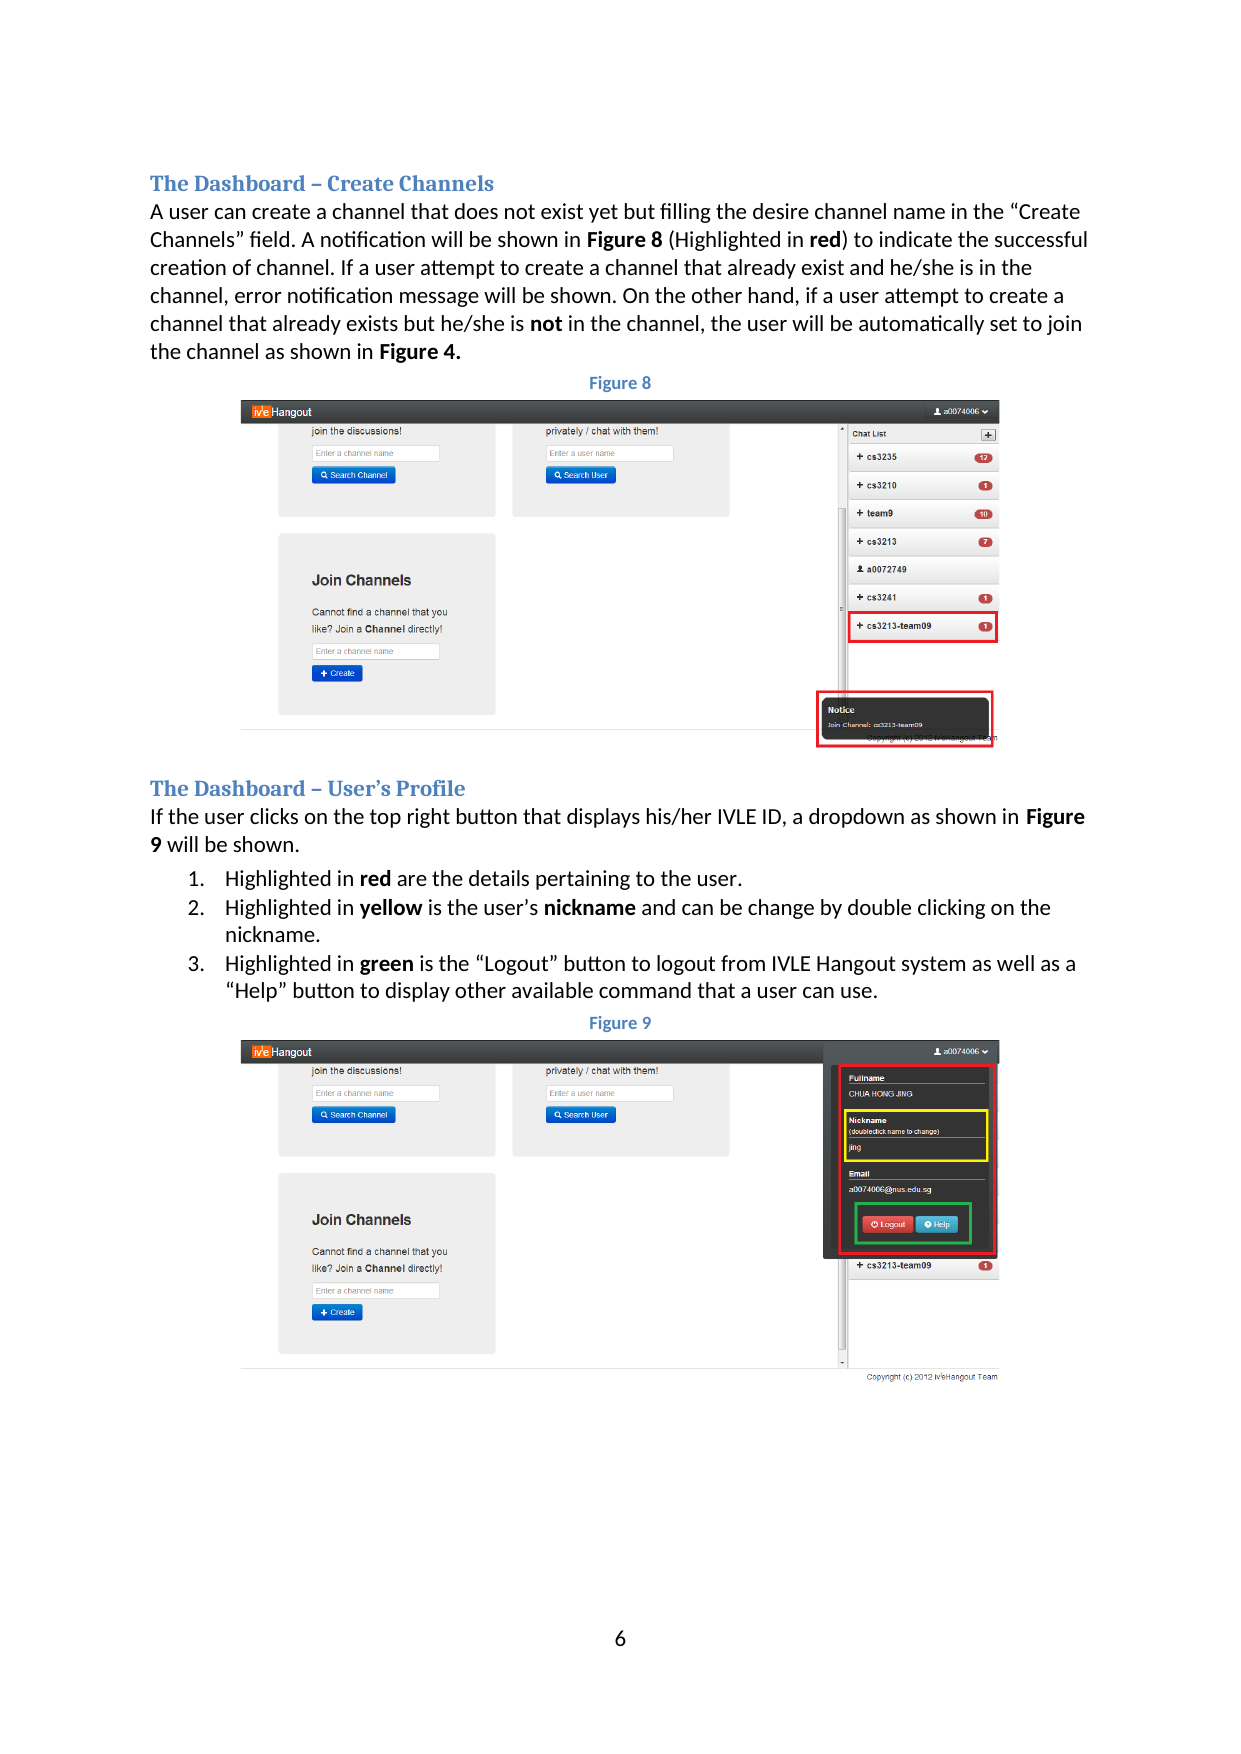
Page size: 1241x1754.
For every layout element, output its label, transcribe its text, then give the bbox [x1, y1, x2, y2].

subtitle The Dashboard – Create Channels [150, 171, 1090, 197]
list Highlighted in yellow is the user’s nickname and can be change by double clicking on the nickname. [187, 893, 1090, 949]
text If the user clicks on the top right button that displays his/her IVLE ID, a dropdown as shown in Figure 9 will be shown. [150, 802, 1090, 858]
list Highlighted in red are the details pertaining to the user. [187, 864, 1090, 893]
list Highlighted in green is the “Logout” button to logout from IVLE Hangout system as well as a “Help” button to display other available command that a user can use. [187, 949, 1090, 1005]
subtitle The Dashboard – User’s Profile [150, 776, 1090, 802]
picture [240, 1040, 1000, 1395]
text A user can create a channel that does not exist yet but filling the desire channel name in the “Create Channels” field. A notification will be shown in Figure 8 (Highlighted in red) to indicate the successful creation of channel. If a user attempt to create a channel that already exist and he/she is in the channel, error notification message will be shown. On the other hand, if a user attempt to create a channel that already exists but he/she is not in the channel, the user will be automatically set to join the channel as shown in Figure 4. [150, 197, 1090, 365]
picture [240, 400, 1000, 756]
